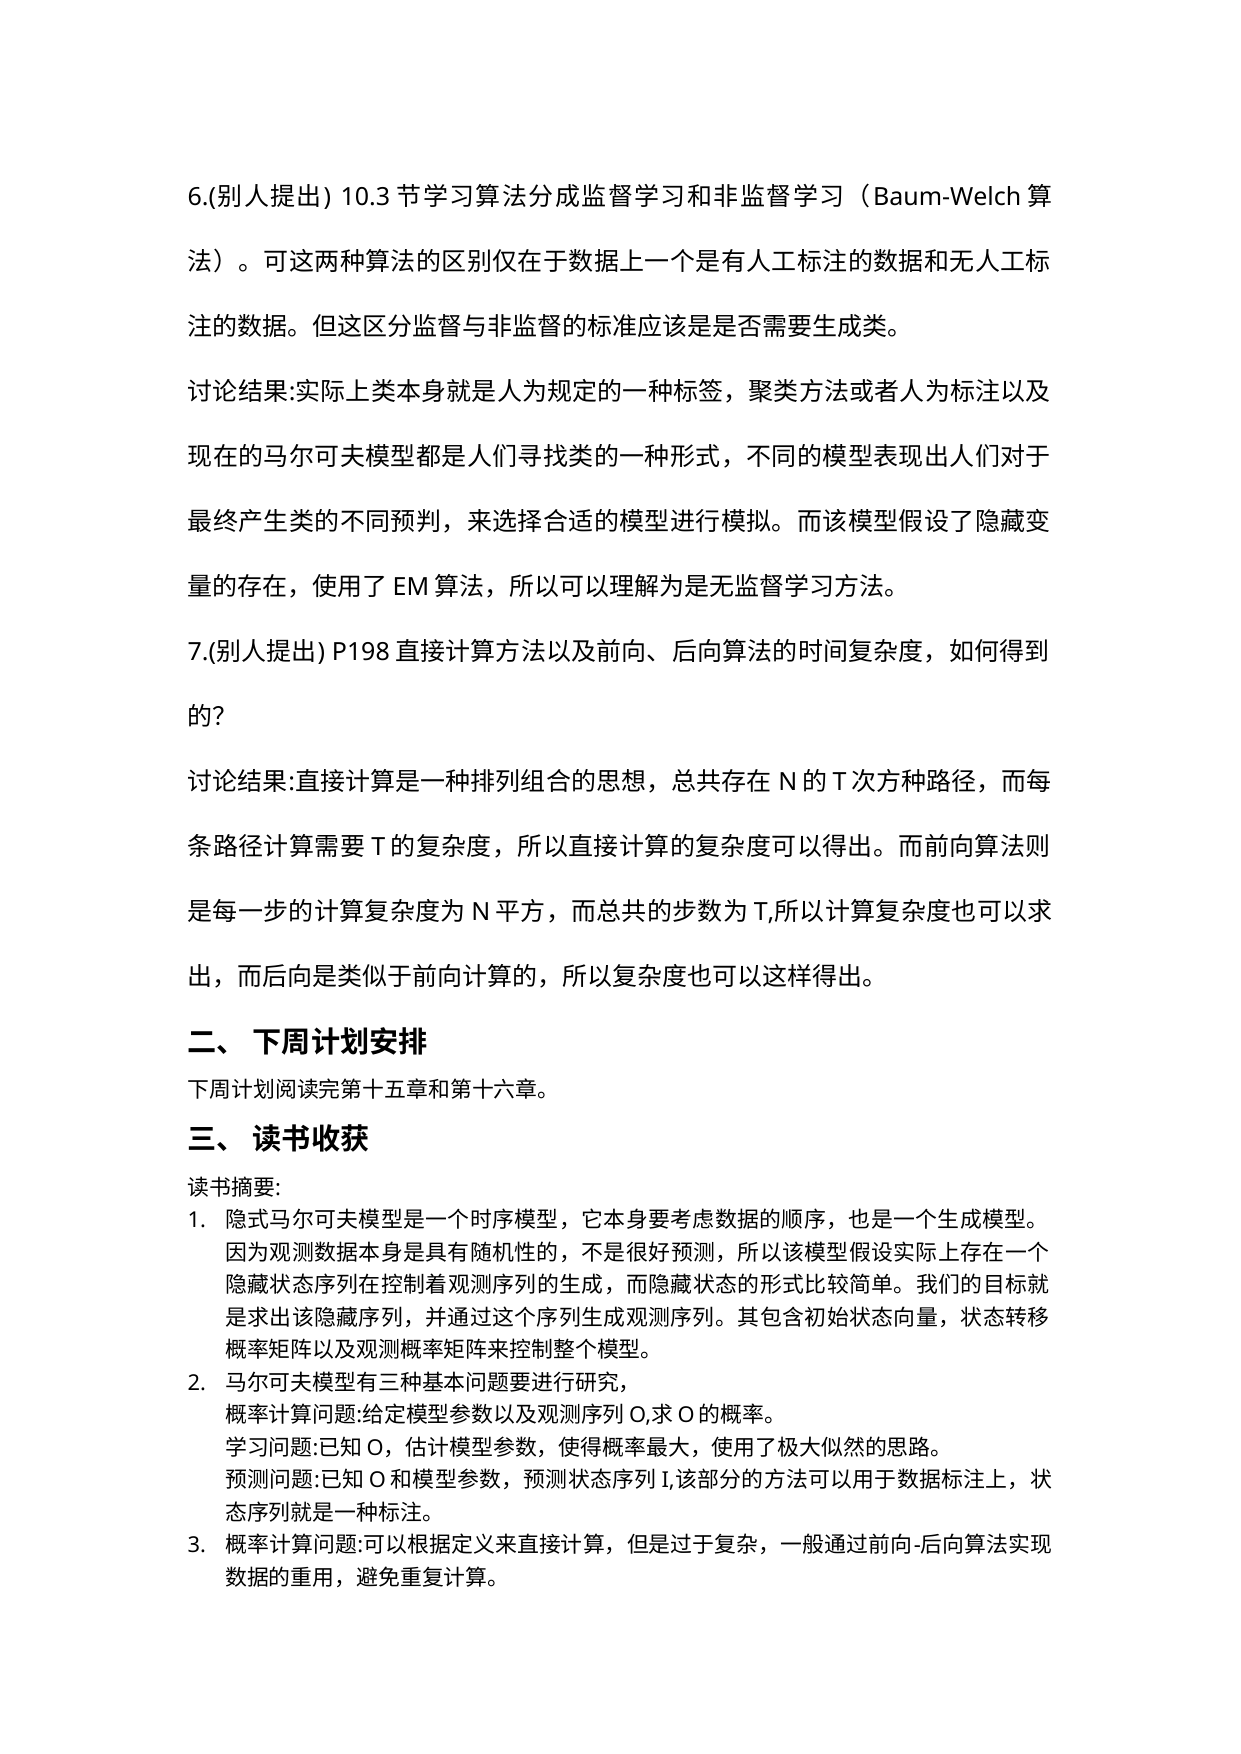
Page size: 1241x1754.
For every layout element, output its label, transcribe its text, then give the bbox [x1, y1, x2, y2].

text 7.(别人提出) P198直接计算方法以及前向、后向算法的时间复杂度，如何得到的？ [187, 617, 1053, 747]
list 隐式马尔可夫模型是一个时序模型，它本身要考虑数据的顺序，也是一个生成模型。因为观测数据本身是具有随机性的，不是很好预测，所以该模型假设实际上存在一个隐藏状态序列在控制着观测序列的生成，而隐藏状态的形式比较简单。我们的目标就是求出该隐藏序列，并通过这个序列生成观测序列。其包含初始状态向量，状态转移概率矩阵以及观测概率矩阵来控制整个模型。 [187, 1202, 1053, 1364]
list 学习问题:已知O，估计模型参数，使得概率最大，使用了极大似然的思路。 [225, 1429, 1053, 1462]
list 预测问题:已知O和模型参数，预测状态序列I,该部分的方法可以用于数据标注上，状态序列就是一种标注。 [225, 1462, 1053, 1527]
list 概率计算问题:可以根据定义来直接计算，但是过于复杂，一般通过前向-后向算法实现数据的重用，避免重复计算。 [187, 1527, 1053, 1592]
text 6.(别人提出) 10.3节学习算法分成监督学习和非监督学习（Baum-Welch算法）。可这两种算法的区别仅在于数据上一个是有人工标注的数据和无人工标注的数据。但这区分监督与非监督的标准应该是是否需要生成类。 [187, 162, 1053, 357]
text 讨论结果:直接计算是一种排列组合的思想，总共存在N的T次方种路径，而每条路径计算需要T的复杂度，所以直接计算的复杂度可以得出。而前向算法则是每一步的计算复杂度为N平方，而总共的步数为T,所以计算复杂度也可以求出，而后向是类似于前向计算的，所以复杂度也可以这样得出。 [187, 747, 1053, 1007]
text 讨论结果:实际上类本身就是人为规定的一种标签，聚类方法或者人为标注以及现在的马尔可夫模型都是人们寻找类的一种形式，不同的模型表现出人们对于最终产生类的不同预判，来选择合适的模型进行模拟。而该模型假设了隐藏变量的存在，使用了EM算法，所以可以理解为是无监督学习方法。 [187, 357, 1053, 617]
list 概率计算问题:给定模型参数以及观测序列O,求O的概率。 [225, 1397, 1053, 1429]
text 读书摘要: [187, 1169, 1053, 1202]
text 三、 读书收获 [187, 1104, 1053, 1169]
text 二、 下周计划安排 [187, 1007, 1053, 1072]
text 下周计划阅读完第十五章和第十六章。 [187, 1072, 1053, 1104]
list 马尔可夫模型有三种基本问题要进行研究， [187, 1364, 1053, 1397]
